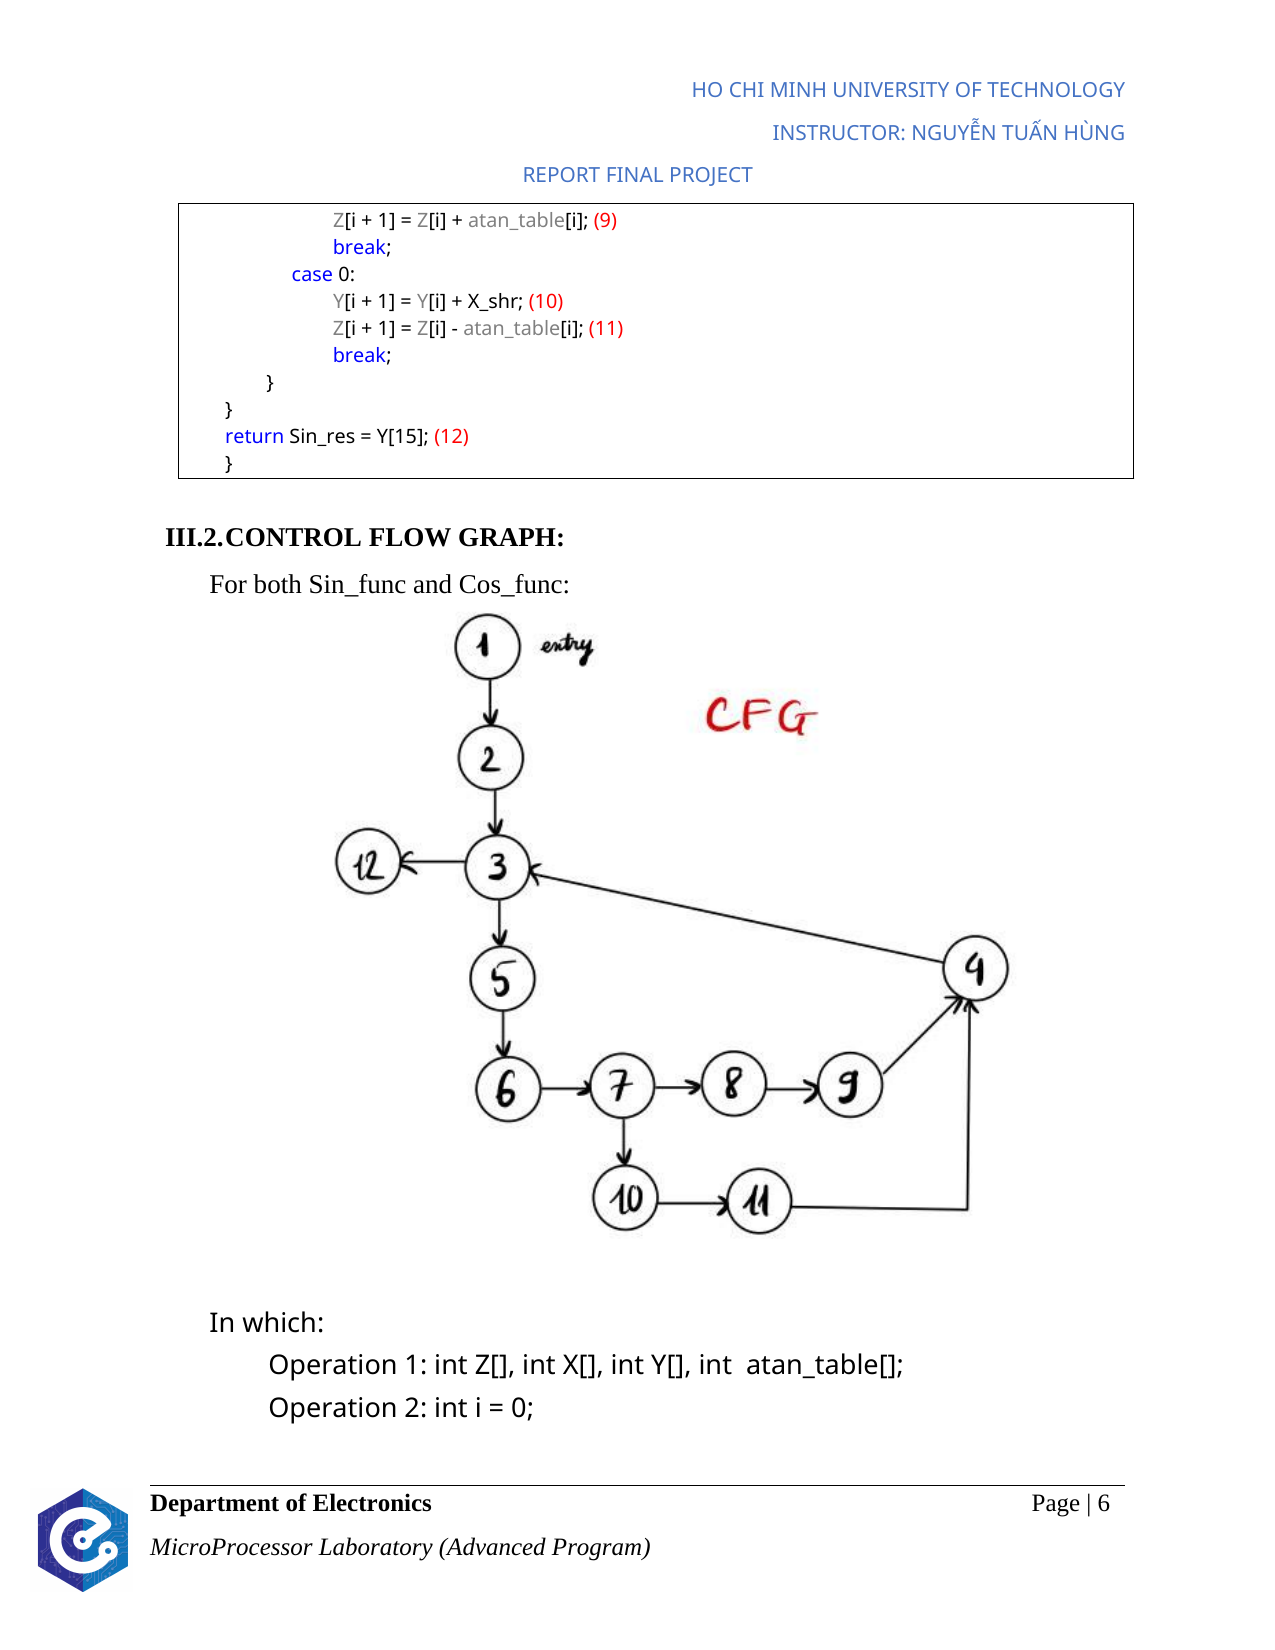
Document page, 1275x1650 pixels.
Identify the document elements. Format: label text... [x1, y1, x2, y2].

text break; [179, 338, 1133, 365]
text Z[i + 1] = Z[i] + atan_table[i]; (9) [179, 204, 1133, 230]
text Y[i + 1] = Y[i] + X_shr; (10) [179, 284, 1133, 311]
text } [179, 446, 1133, 478]
list For both Sin_func and Cos_func: [150, 568, 1125, 599]
picture [30, 1488, 134, 1592]
text return Sin_res = Y[15]; (12) [179, 419, 1133, 446]
text break; [179, 230, 1133, 257]
list CONTROL FLOW GRAPH: [165, 521, 1125, 553]
picture [247, 601, 1129, 1283]
text } [179, 392, 1133, 419]
text Z[i + 1] = Z[i] - atan_table[i]; (11) [179, 311, 1133, 338]
text case 0: [179, 257, 1133, 284]
text } [179, 365, 1133, 392]
